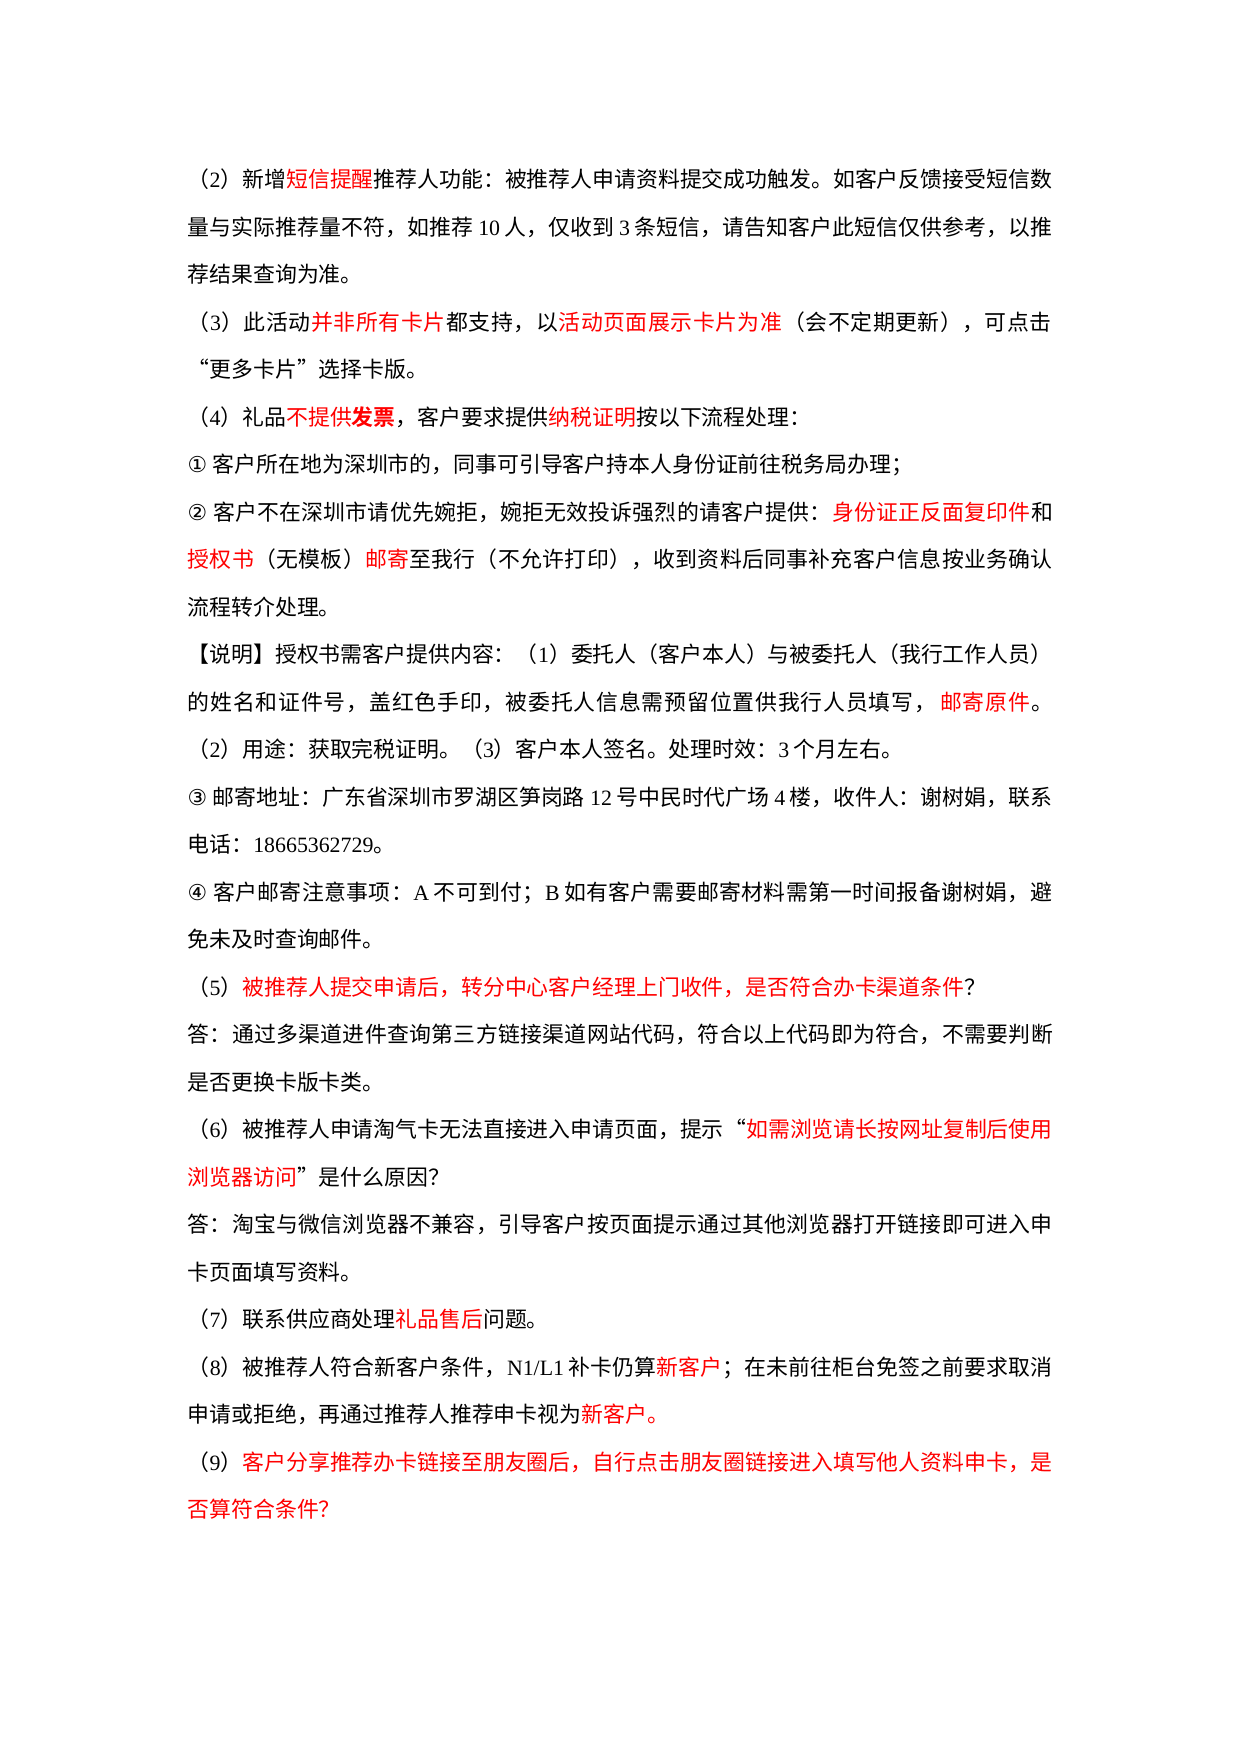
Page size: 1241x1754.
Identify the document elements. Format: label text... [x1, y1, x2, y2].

text ① 客户所在地为深圳市的，同事可引导客户持本人身份证前往税务局办理； [187, 447, 1053, 479]
text 答：淘宝与微信浏览器不兼容，引导客户按页面提示通过其他浏览器打开链接即可进入申卡页面填写资料。 [187, 1207, 1053, 1287]
text （7）联系供应商处理礼品售后问题。 [187, 1302, 1053, 1334]
text （4）礼品不提供发票，客户要求提供纳税证明按以下流程处理： [187, 399, 1053, 431]
text 答：通过多渠道进件查询第三方链接渠道网站代码，符合以上代码即为符合，不需要判断是否更换卡版卡类。 [187, 1017, 1053, 1097]
text ④ 客户邮寄注意事项：A不可到付；B如有客户需要邮寄材料需第一时间报备谢树娟，避免未及时查询邮件。 [187, 875, 1053, 954]
text 【说明】授权书需客户提供内容：（1）委托人（客户本人）与被委托人（我行工作人员）的姓名和证件号，盖红色手印，被委托人信息需预留位置供我行人员填写，邮寄原件。（2）用途：获取完税证明。（3）客户本人签名。处理时效：3个月左右。 [187, 637, 1053, 764]
text （6）被推荐人申请淘气卡无法直接进入申请页面，提示“如需浏览请长按网址复制后使用浏览器访问”是什么原因？ [187, 1112, 1053, 1192]
text ② 客户不在深圳市请优先婉拒，婉拒无效投诉强烈的请客户提供：身份证正反面复印件和授权书（无模板）邮寄至我行（不允许打印），收到资料后同事补充客户信息按业务确认流程转介处理。 [187, 494, 1053, 621]
text （2）新增短信提醒推荐人功能：被推荐人申请资料提交成功触发。如客户反馈接受短信数量与实际推荐量不符，如推荐10人，仅收到3条短信，请告知客户此短信仅供参考，以推荐结果查询为准。 [187, 162, 1053, 289]
text ③ 邮寄地址：广东省深圳市罗湖区笋岗路12号中民时代广场4楼，收件人：谢树娟，联系电话：18665362729。 [187, 780, 1053, 859]
text （3）此活动并非所有卡片都支持，以活动页面展示卡片为准（会不定期更新），可点击“更多卡片”选择卡版。 [187, 304, 1053, 384]
text （9）客户分享推荐办卡链接至朋友圈后，自行点击朋友圈链接进入填写他人资料申卡，是否算符合条件？ [187, 1445, 1053, 1524]
text （8）被推荐人符合新客户条件，N1/L1补卡仍算新客户；在未前往柜台免签之前要求取消申请或拒绝，再通过推荐人推荐申卡视为新客户。 [187, 1350, 1053, 1429]
text （5）被推荐人提交申请后，转分中心客户经理上门收件，是否符合办卡渠道条件？ [187, 970, 1053, 1002]
